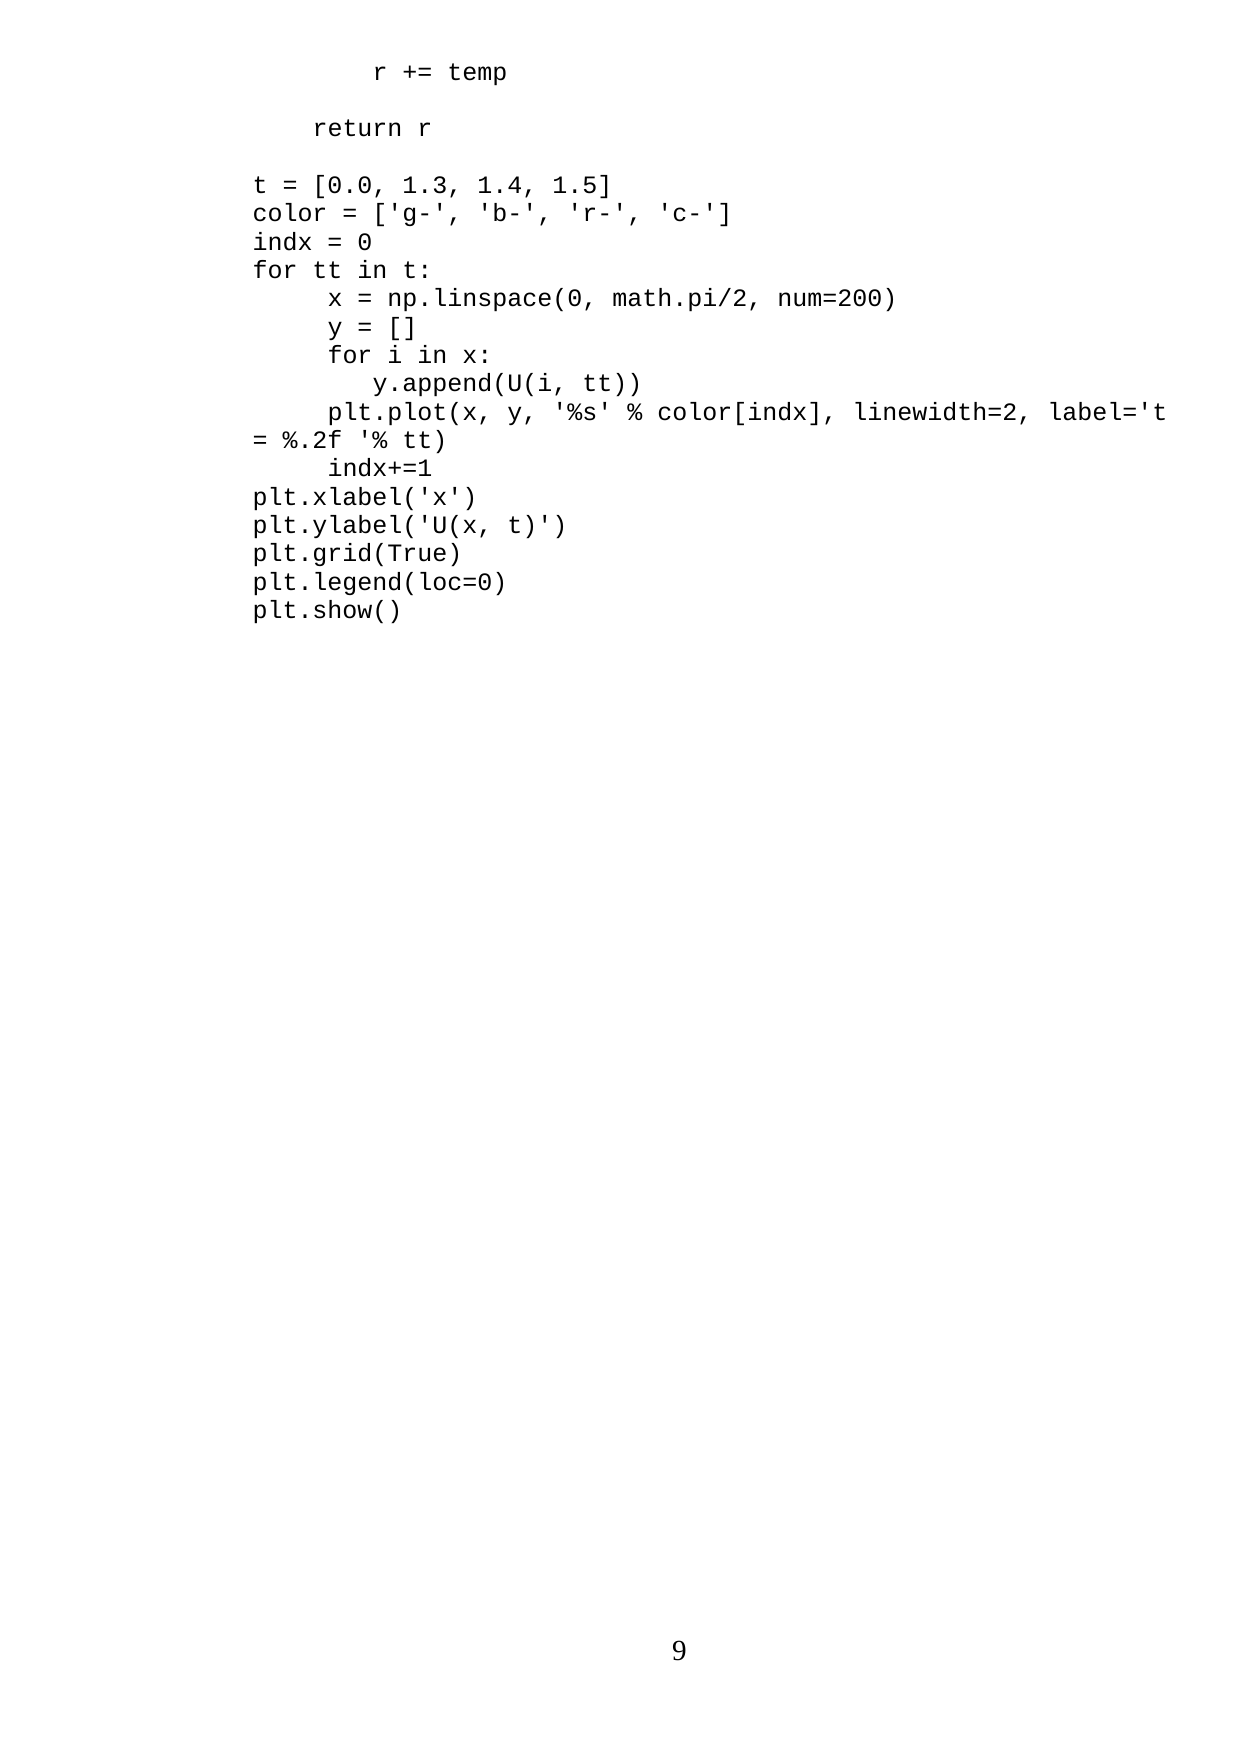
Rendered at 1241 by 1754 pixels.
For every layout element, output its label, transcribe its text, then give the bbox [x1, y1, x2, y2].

list plt.show() [252, 597, 1181, 626]
list indx+=1 [252, 456, 1181, 484]
list y.append(U(i, tt)) [252, 371, 1181, 399]
list for tt in t: [252, 257, 1181, 286]
list plt.ylabel('U(x, t)') [252, 512, 1181, 541]
list plt.grid(True) [252, 541, 1181, 569]
list t = [0.0, 1.3, 1.4, 1.5] [252, 172, 1181, 201]
list x = np.linspace(0, math.pi/2, num=200) [252, 286, 1181, 314]
list y = [] [252, 314, 1181, 342]
list for i in x: [252, 342, 1181, 371]
list indx = 0 [252, 229, 1181, 257]
list color = ['g-', 'b-', 'r-', 'c-'] [252, 201, 1181, 229]
list plt.xlabel('x') [252, 484, 1181, 512]
list return r [252, 116, 1181, 144]
list plt.legend(loc=0) [252, 569, 1181, 597]
list plt.plot(x, y, '%s' % color[indx], linewidth=2, label='t = %.2f '% tt) [252, 399, 1181, 456]
list r += temp [252, 59, 1181, 87]
